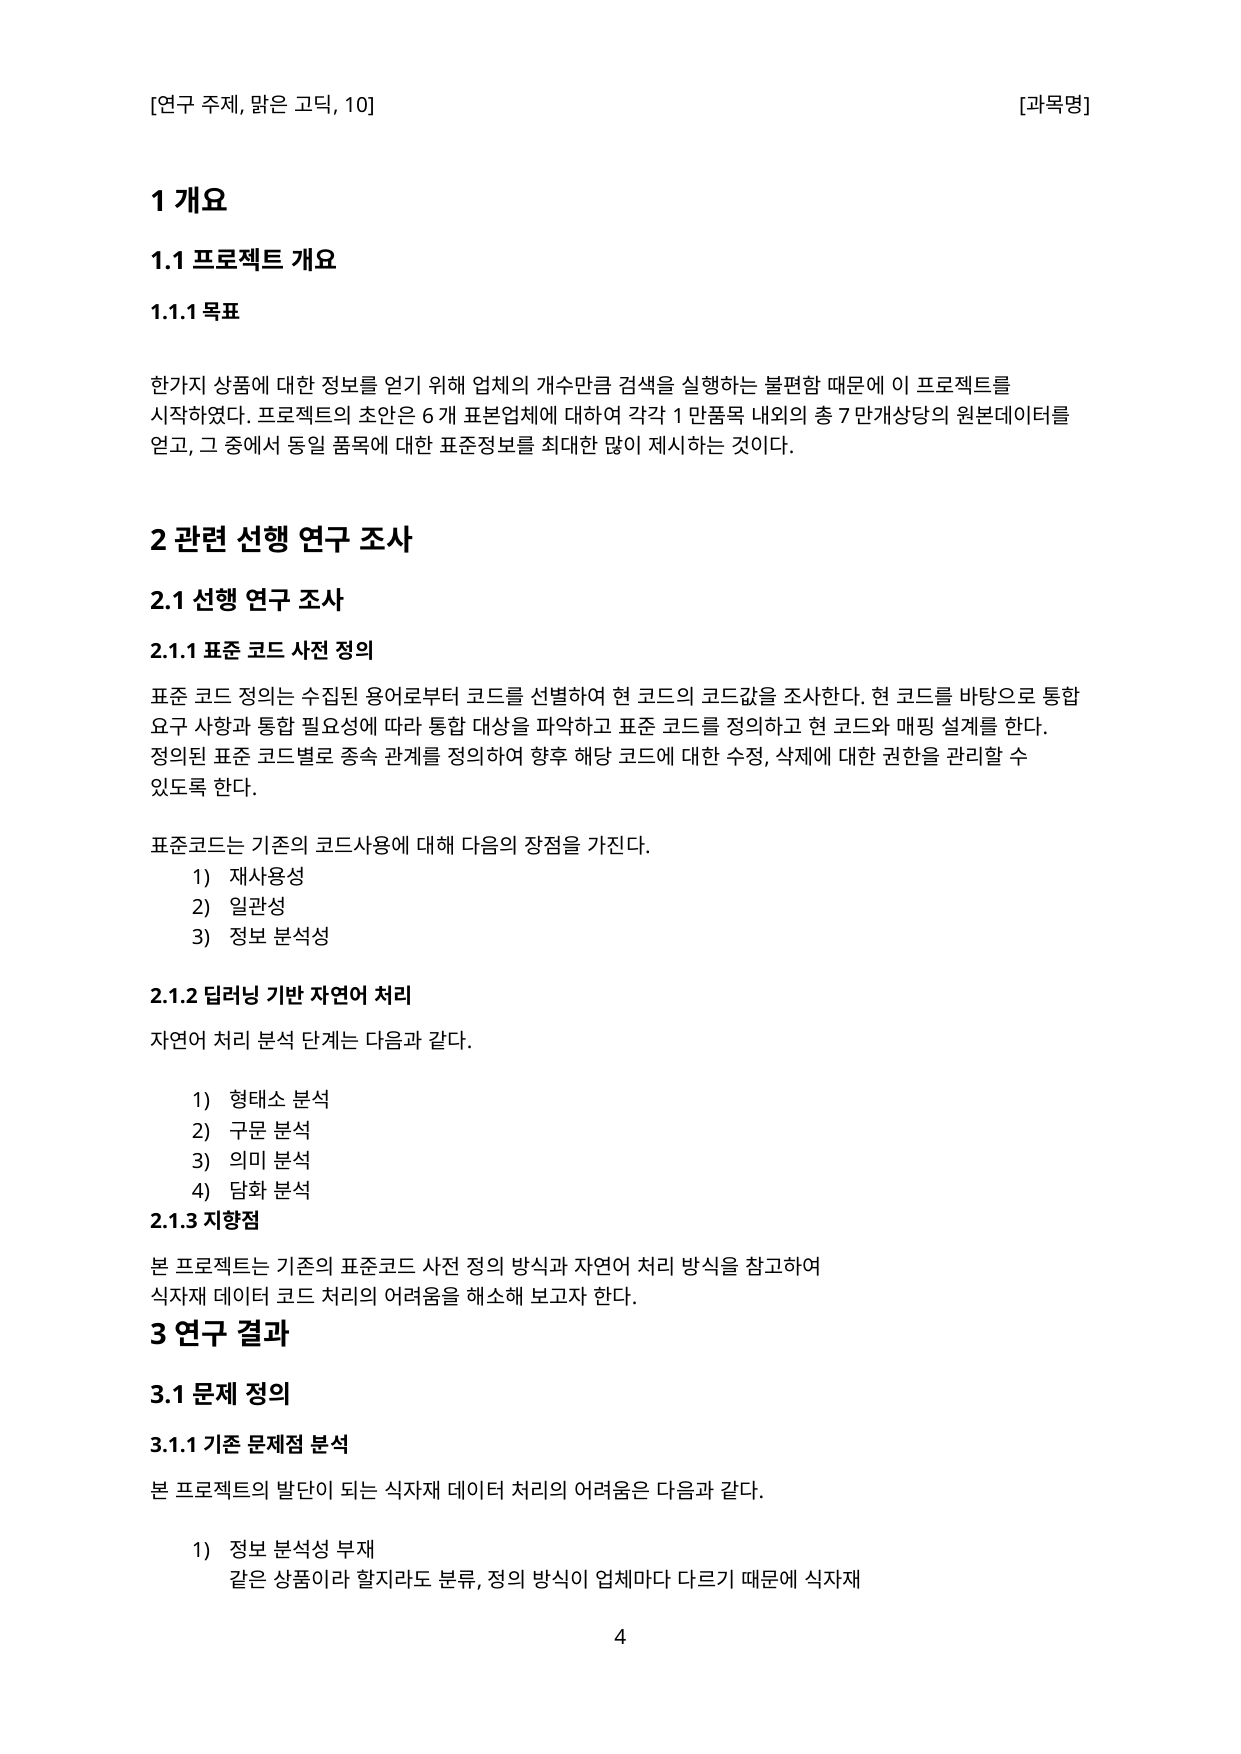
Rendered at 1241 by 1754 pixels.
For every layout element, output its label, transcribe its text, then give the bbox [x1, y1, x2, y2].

list 형태소 분석 [192, 1083, 1090, 1114]
text 표준코드는 기존의 코드사용에 대해 다음의 장점을 가진다. [150, 830, 1090, 860]
subtitle 3 연구 결과 [150, 1311, 1090, 1353]
list 정보 분석성 [192, 921, 1090, 951]
list 구문 분석 [192, 1114, 1090, 1144]
subtitle 2 관련 선행 연구 조사 [150, 517, 1090, 559]
list 담화 분석 [192, 1174, 1090, 1205]
list 일관성 [192, 890, 1090, 921]
text 자연어 처리 분석 단계는 다음과 같다. [150, 1025, 1090, 1055]
subtitle 2.1.2 딥러닝 기반 자연어 처리 [150, 979, 1090, 1010]
text 본 프로젝트는 기존의 표준코드 사전 정의 방식과 자연어 처리 방식을 참고하여 [150, 1250, 1090, 1280]
list 재사용성 [192, 860, 1090, 890]
subtitle 2.1.1 표준 코드 사전 정의 [150, 634, 1090, 665]
subtitle 1 개요 [150, 177, 1090, 219]
subtitle 2.1 선행 연구 조사 [150, 580, 1090, 616]
list 의미 분석 [192, 1144, 1090, 1174]
subtitle 3.1 문제 정의 [150, 1374, 1090, 1411]
subtitle 1.1 프로젝트 개요 [150, 241, 1090, 277]
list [192, 1533, 1090, 1593]
subtitle 2.1.3 지향점 [150, 1205, 1090, 1235]
subtitle 3.1.1 기존 문제점 분석 [150, 1429, 1090, 1459]
subtitle 1.1.1목표 [150, 295, 1090, 325]
text 본 프로젝트의 발단이 되는 식자재 데이터 처리의 어려움은 다음과 같다. [150, 1474, 1090, 1504]
text 한가지 상품에 대한 정보를 얻기 위해 업체의 개수만큼 검색을 실행하는 불편함 때문에 이 프로젝트를 시작하였다. 프로젝트의 초안은 6개 표본업체에 대하여 각각 1만품목 내외의 총7만개상당의 원본데이터를 얻고, 그 중에서 동일 품목에 대한 표준정보를 최대한 많이 제시하는 것이다. [150, 369, 1090, 460]
text 표준 코드 정의는 수집된 용어로부터 코드를 선별하여 현 코드의 코드값을 조사한다. 현 코드를 바탕으로 통합 요구 사항과 통합 필요성에 따라 통합 대상을 파악하고 표준 코드를 정의하고 현 코드와 매핑 설계를 한다. 정의된 표준 코드별로 종속 관계를 정의하여 향후 해당 코드에 대한 수정, 삭제에 대한 권한을 관리할 수 있도록 한다. [150, 680, 1090, 801]
text 식자재 데이터 코드 처리의 어려움을 해소해 보고자 한다. [150, 1280, 1090, 1311]
